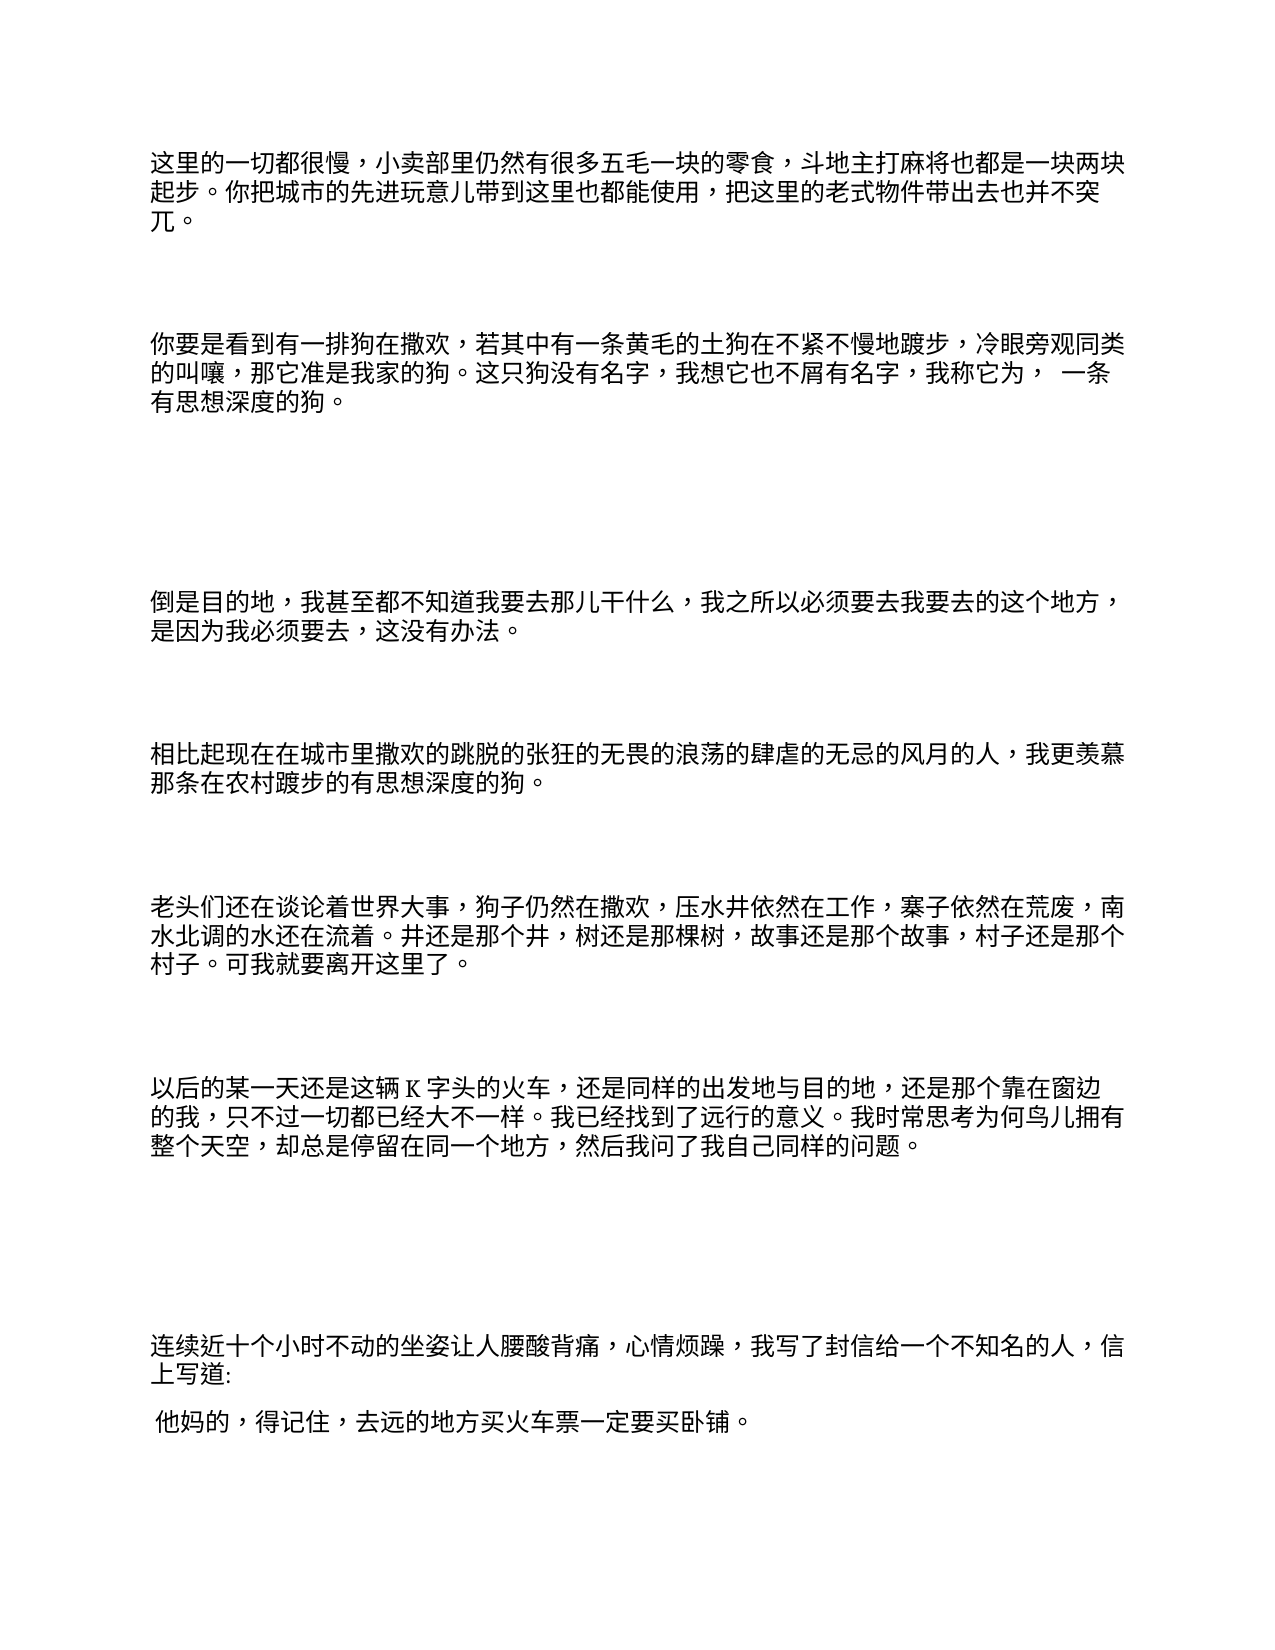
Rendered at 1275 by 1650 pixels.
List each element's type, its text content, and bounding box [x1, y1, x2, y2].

text 连续近十个小时不动的坐姿让人腰酸背痛，心情烦躁，我写了封信给一个不知名的人，信上写道: [150, 1332, 1125, 1390]
text 老头们还在谈论着世界大事，狗子仍然在撒欢，压水井依然在工作，寨子依然在荒废，南水北调的水还在流着。井还是那个井，树还是那棵树，故事还是那个故事，村子还是那个村子。可我就要离开这里了。 [150, 894, 1125, 980]
text 倒是目的地，我甚至都不知道我要去那儿干什么，我之所以必须要去我要去的这个地方，是因为我必须要去，这没有办法。 [150, 589, 1125, 646]
text 以后的某一天还是这辆K字头的火车，还是同样的出发地与目的地，还是那个靠在窗边的我，只不过一切都已经大不一样。我已经找到了远行的意义。我时常思考为何鸟儿拥有整个天空，却总是停留在同一个地方，然后我问了我自己同样的问题。 [150, 1075, 1125, 1161]
text 这里的一切都很慢，小卖部里仍然有很多五毛一块的零食，斗地主打麻将也都是一块两块起步。你把城市的先进玩意儿带到这里也都能使用，把这里的老式物件带出去也并不突兀。 [150, 150, 1125, 236]
text 他妈的，得记住，去远的地方买火车票一定要买卧铺。 [150, 1409, 1125, 1437]
text 你要是看到有一排狗在撒欢，若其中有一条黄毛的土狗在不紧不慢地踱步，冷眼旁观同类的叫嚷，那它准是我家的狗。这只狗没有名字，我想它也不屑有名字，我称它为， 一条有思想深度的狗。 [150, 331, 1125, 417]
text 相比起现在在城市里撒欢的跳脱的张狂的无畏的浪荡的肆虐的无忌的风月的人，我更羡慕那条在农村踱步的有思想深度的狗。 [150, 741, 1125, 799]
